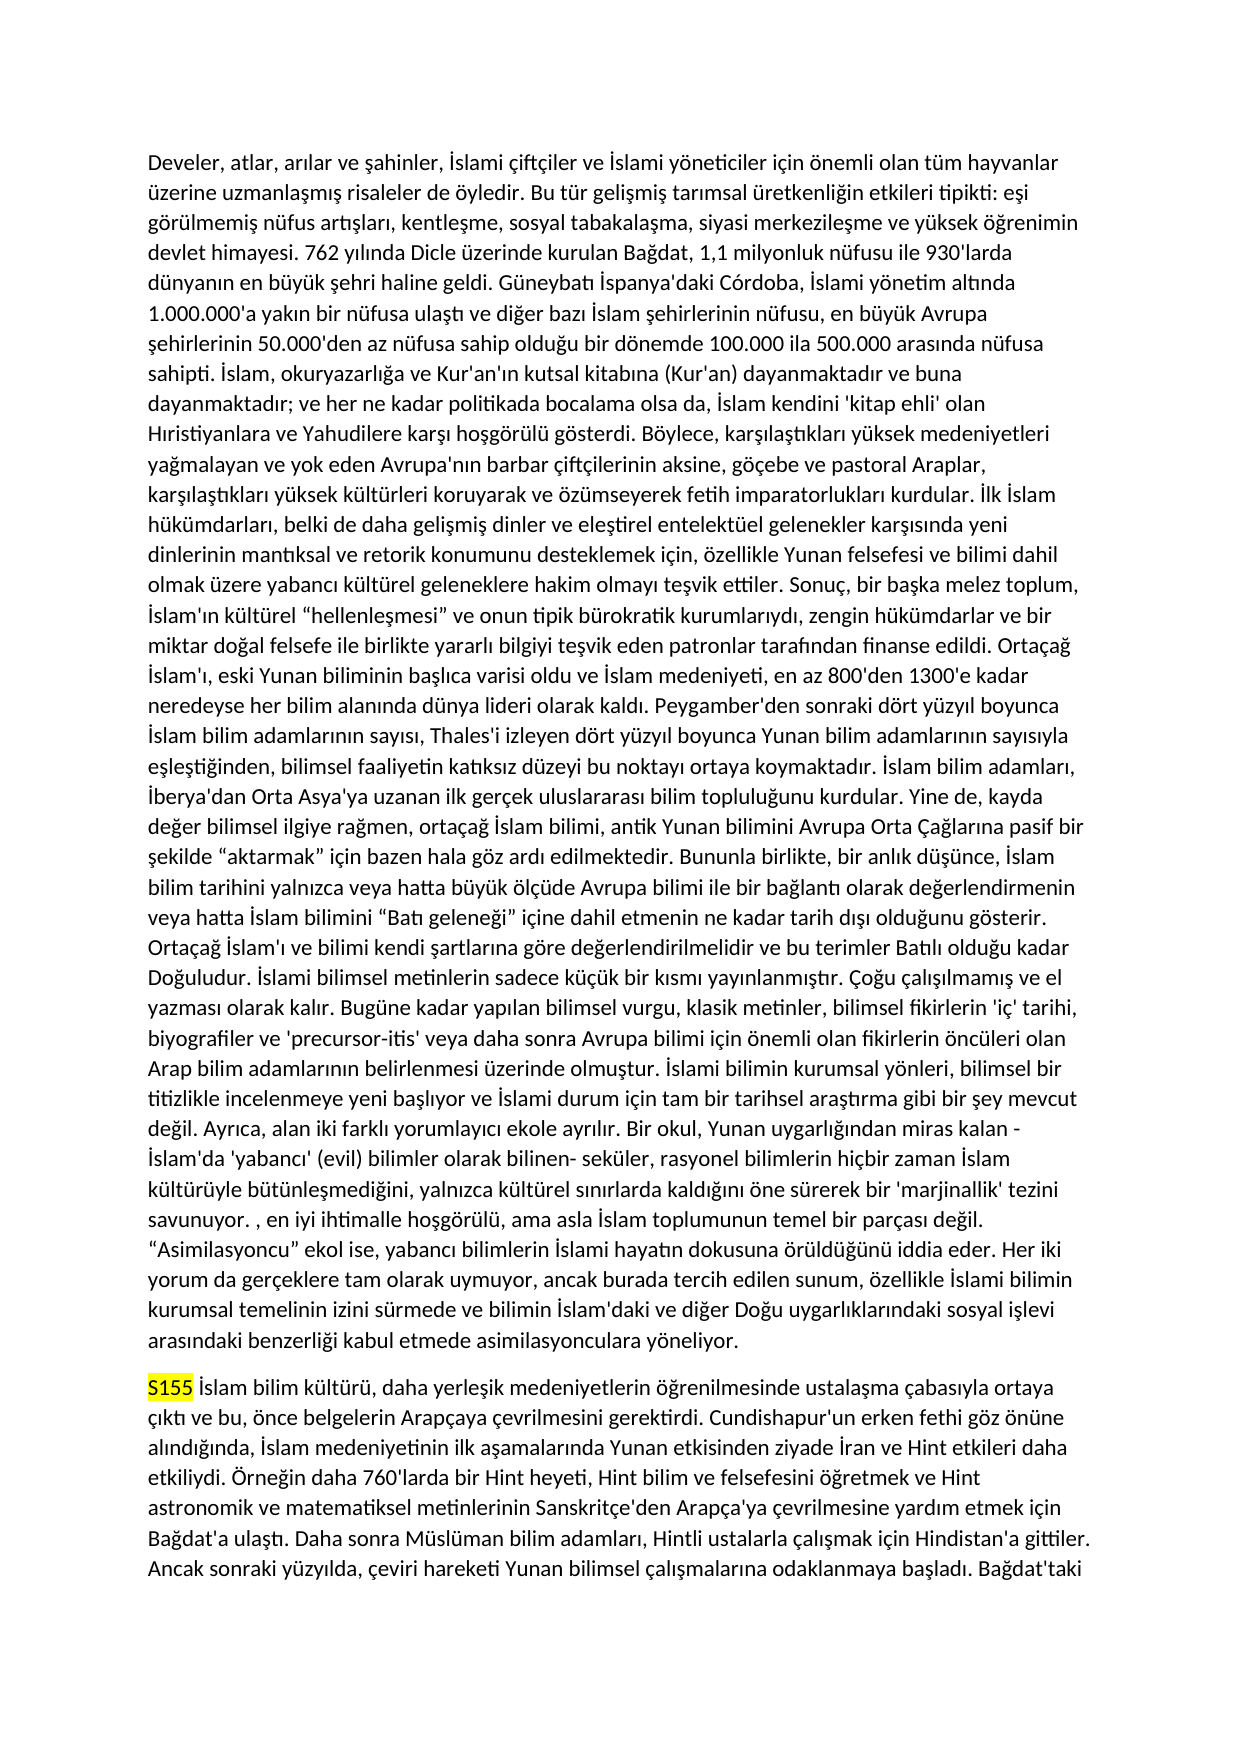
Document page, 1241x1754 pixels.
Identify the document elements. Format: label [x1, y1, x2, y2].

text [148, 1373, 1093, 1582]
text [148, 148, 1093, 1354]
